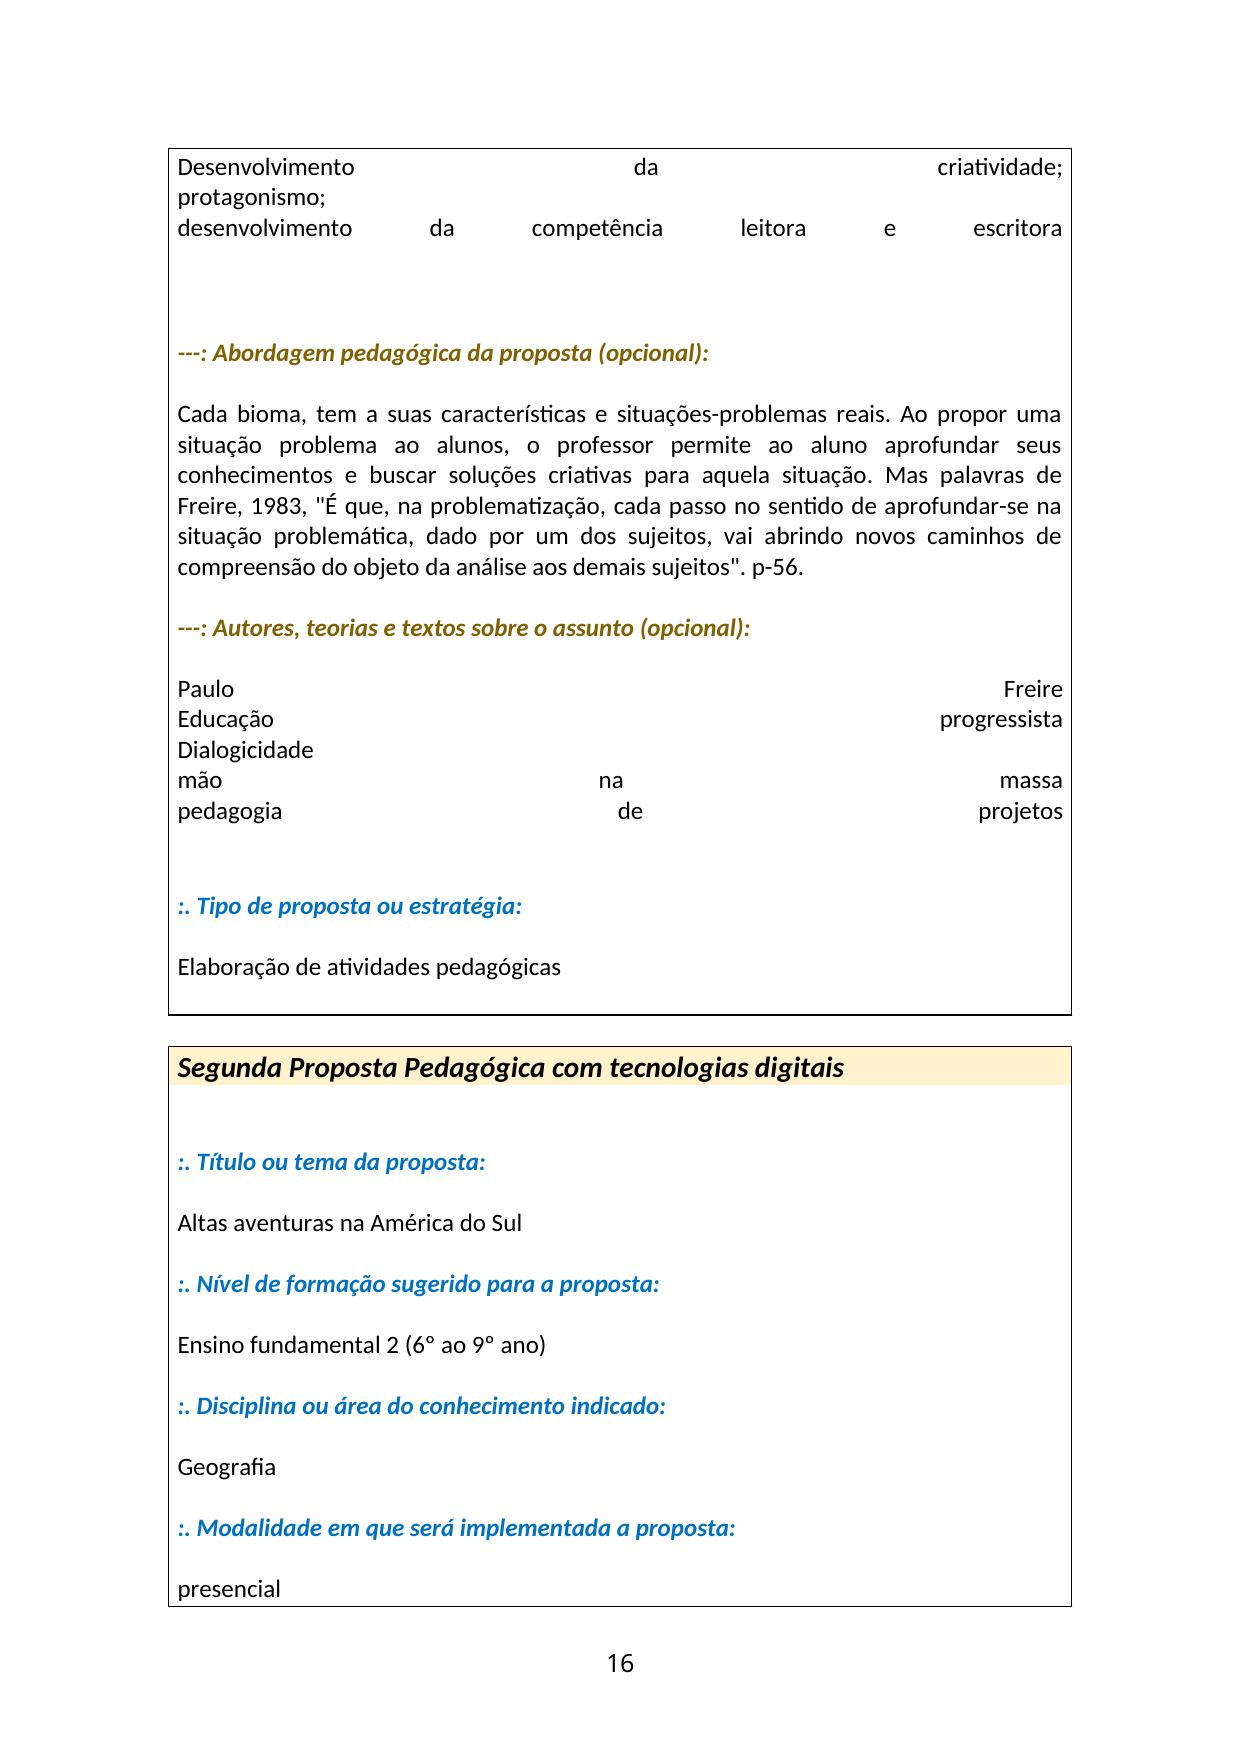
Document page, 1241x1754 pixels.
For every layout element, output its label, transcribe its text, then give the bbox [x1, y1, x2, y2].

text Altas aventuras na América do Sul [177, 1207, 1063, 1237]
text ---: Abordagem pedagógica da proposta (opcional): [177, 337, 1063, 368]
text Segunda Proposta Pedagógica com tecnologias digitais [169, 1047, 1071, 1085]
text :. Título ou tema da proposta: [177, 1146, 1063, 1176]
text Ensino fundamental 2 (6º ao 9º ano) [177, 1329, 1063, 1359]
text presencial [169, 1570, 1071, 1606]
text :. Disciplina ou área do conhecimento indicado: [177, 1390, 1063, 1421]
text Paulo Freire Educação progressista Dialogicidade mão na massa pedagogia de projetos [177, 673, 1063, 860]
text :. Modalidade em que será implementada a proposta: [177, 1512, 1063, 1543]
text ---: Autores, teorias e textos sobre o assunto (opcional): [177, 612, 1063, 643]
text Elaboração de atividades pedagógicas [177, 951, 1063, 979]
text Cada bioma, tem a suas características e situações-problemas reais. Ao propor uma situação problema ao alunos, o professor permite ao aluno aprofundar seus conhecimentos e buscar soluções criativas para aquela situação. Mas palavras de Freire, 1983, "É que, na problematização, cada passo no sentido de aprofundar-se na situação problemática, dado por um dos sujeitos, vai abrindo novos caminhos de compreensão do objeto da análise aos demais sujeitos". p-56. [177, 398, 1063, 582]
text :. Nível de formação sugerido para a proposta: [177, 1268, 1063, 1298]
text Desenvolvimento da criatividade; protagonismo; desenvolvimento da competência leitora e escritora [169, 149, 1071, 307]
text :. Tipo de proposta ou estratégia: [177, 890, 1063, 921]
text Geografia [177, 1451, 1063, 1482]
